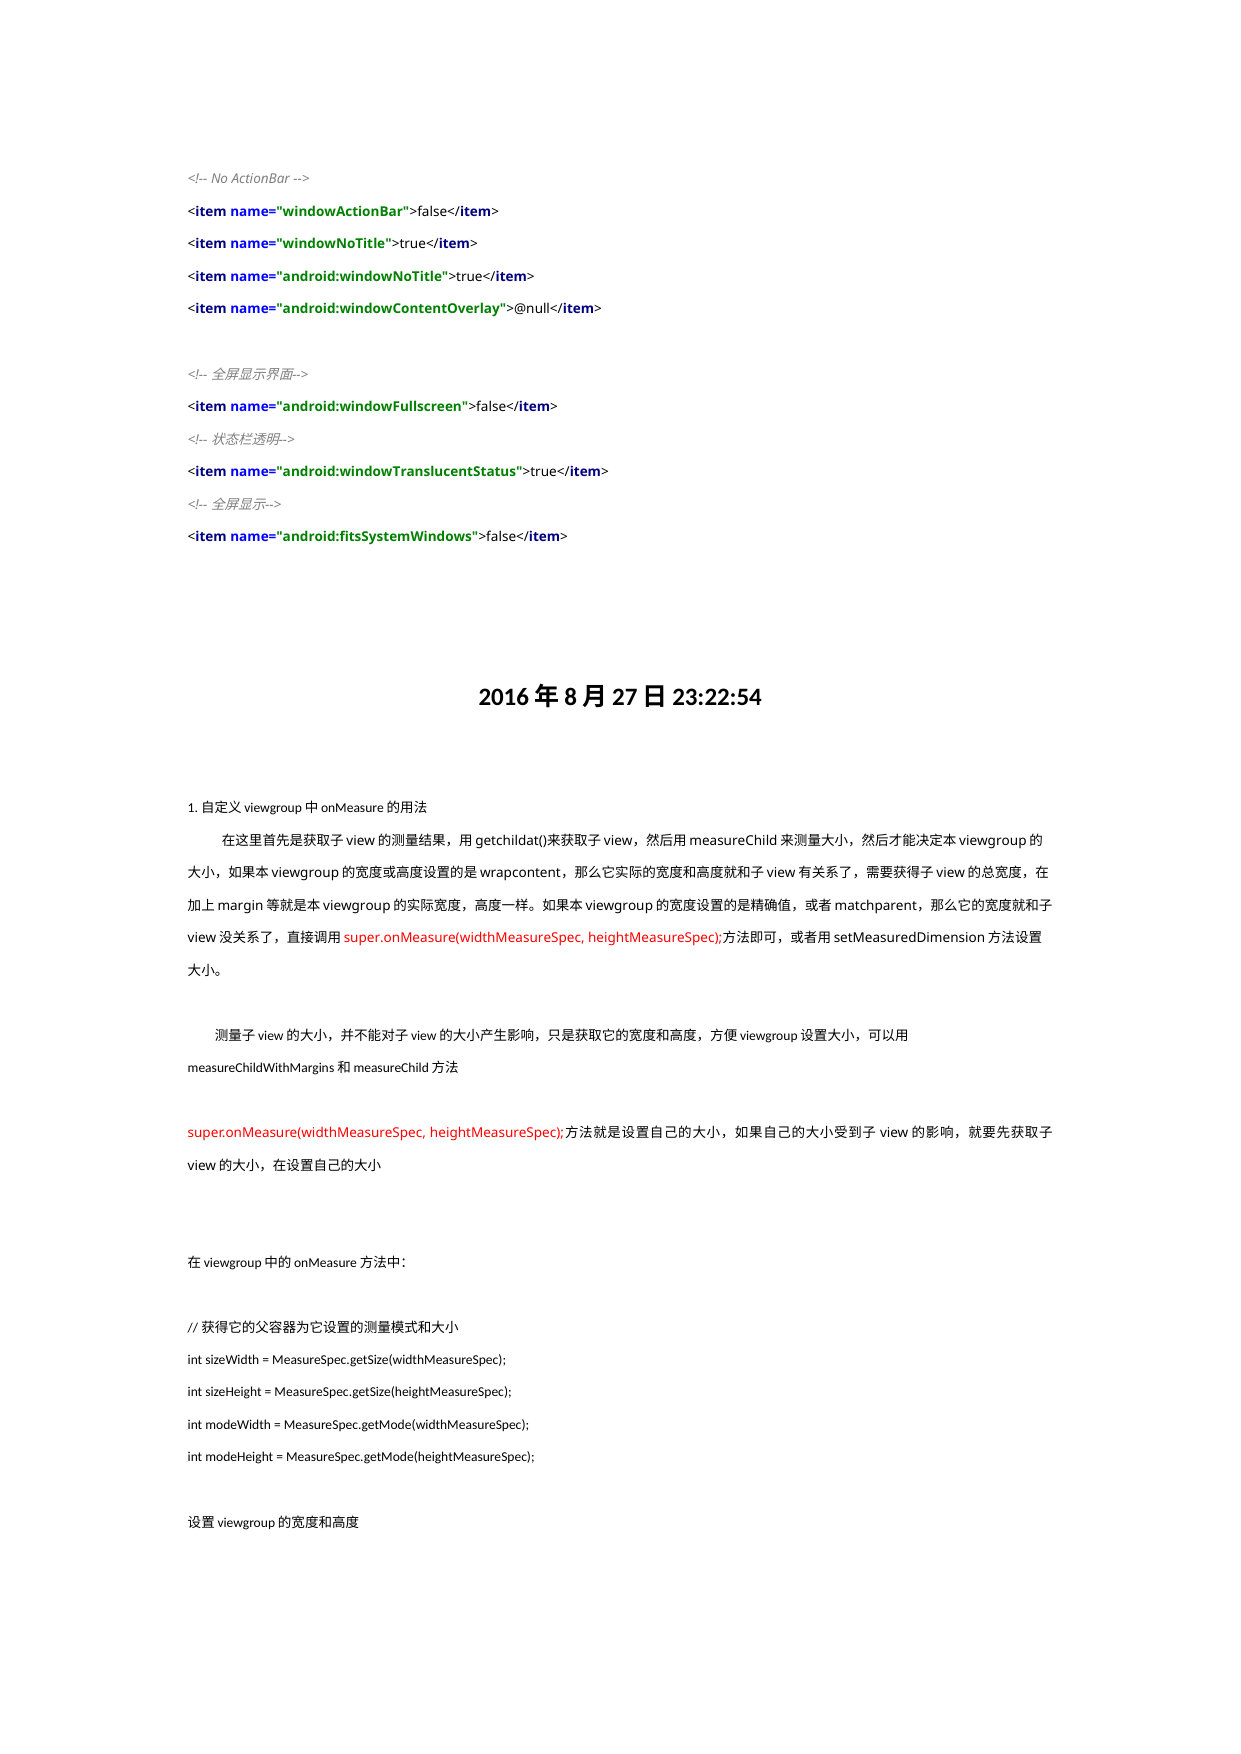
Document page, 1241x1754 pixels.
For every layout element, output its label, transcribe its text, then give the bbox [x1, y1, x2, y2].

text 在这里首先是获取子view的测量结果，用getchildat()来获取子view，然后用measureChild来测量大小，然后才能决定本viewgroup的大小，如果本viewgroup的宽度或高度设置的是wrapcontent，那么它实际的宽度和高度就和子view有关系了，需要获得子view的总宽度，在加上margin等就是本viewgroup的实际宽度，高度一样。如果本viewgroup的宽度设置的是精确值，或者matchparent，那么它的宽度就和子view没关系了，直接调用super.onMeasure(widthMeasureSpec, heightMeasureSpec);方法即可，或者用setMeasuredDimension方法设置大小。 [187, 823, 1053, 986]
text 在viewgroup中的onMeasure方法中： [187, 1246, 1053, 1278]
subtitle 2016年8月27日23:22:54 [187, 662, 1053, 727]
text 测量子view的大小，并不能对子view的大小产生影响，只是获取它的宽度和高度，方便viewgroup设置大小，可以用measureChildWithMargins和measureChild方法 [187, 1018, 1053, 1083]
text // 获得它的父容器为它设置的测量模式和大小 int sizeWidth = MeasureSpec.getSize(widthMeasureSpec); int sizeHeight = MeasureSpec.getSize(heightMeasureSpec); int modeWidth = MeasureSpec.getMode(widthMeasureSpec); int modeHeight = MeasureSpec.getMode(heightMeasureSpec); [187, 1311, 1053, 1473]
text 设置viewgroup的宽度和高度 [187, 1506, 1053, 1538]
text super.onMeasure(widthMeasureSpec, heightMeasureSpec);方法就是设置自己的大小，如果自己的大小受到子view的影响，就要先获取子view的大小，在设置自己的大小 [187, 1116, 1053, 1181]
text 1. 自定义viewgroup中onMeasure的用法 [187, 791, 1053, 823]
text <!-- No ActionBar --> <item name="windowActionBar">false</item> <item name="windowNoTitle">true</item> <item name="android:windowNoTitle">true</item> <item name="android:windowContentOverlay">@null</item> <!-- 全屏显示界面--> <item name="android:windowFullscreen">false</item> <!-- 状态栏透明--> <item name="android:windowTranslucentStatus">true</item> <!-- 全屏显示--> <item name="android:fitsSystemWindows">false</item> [187, 162, 1053, 552]
